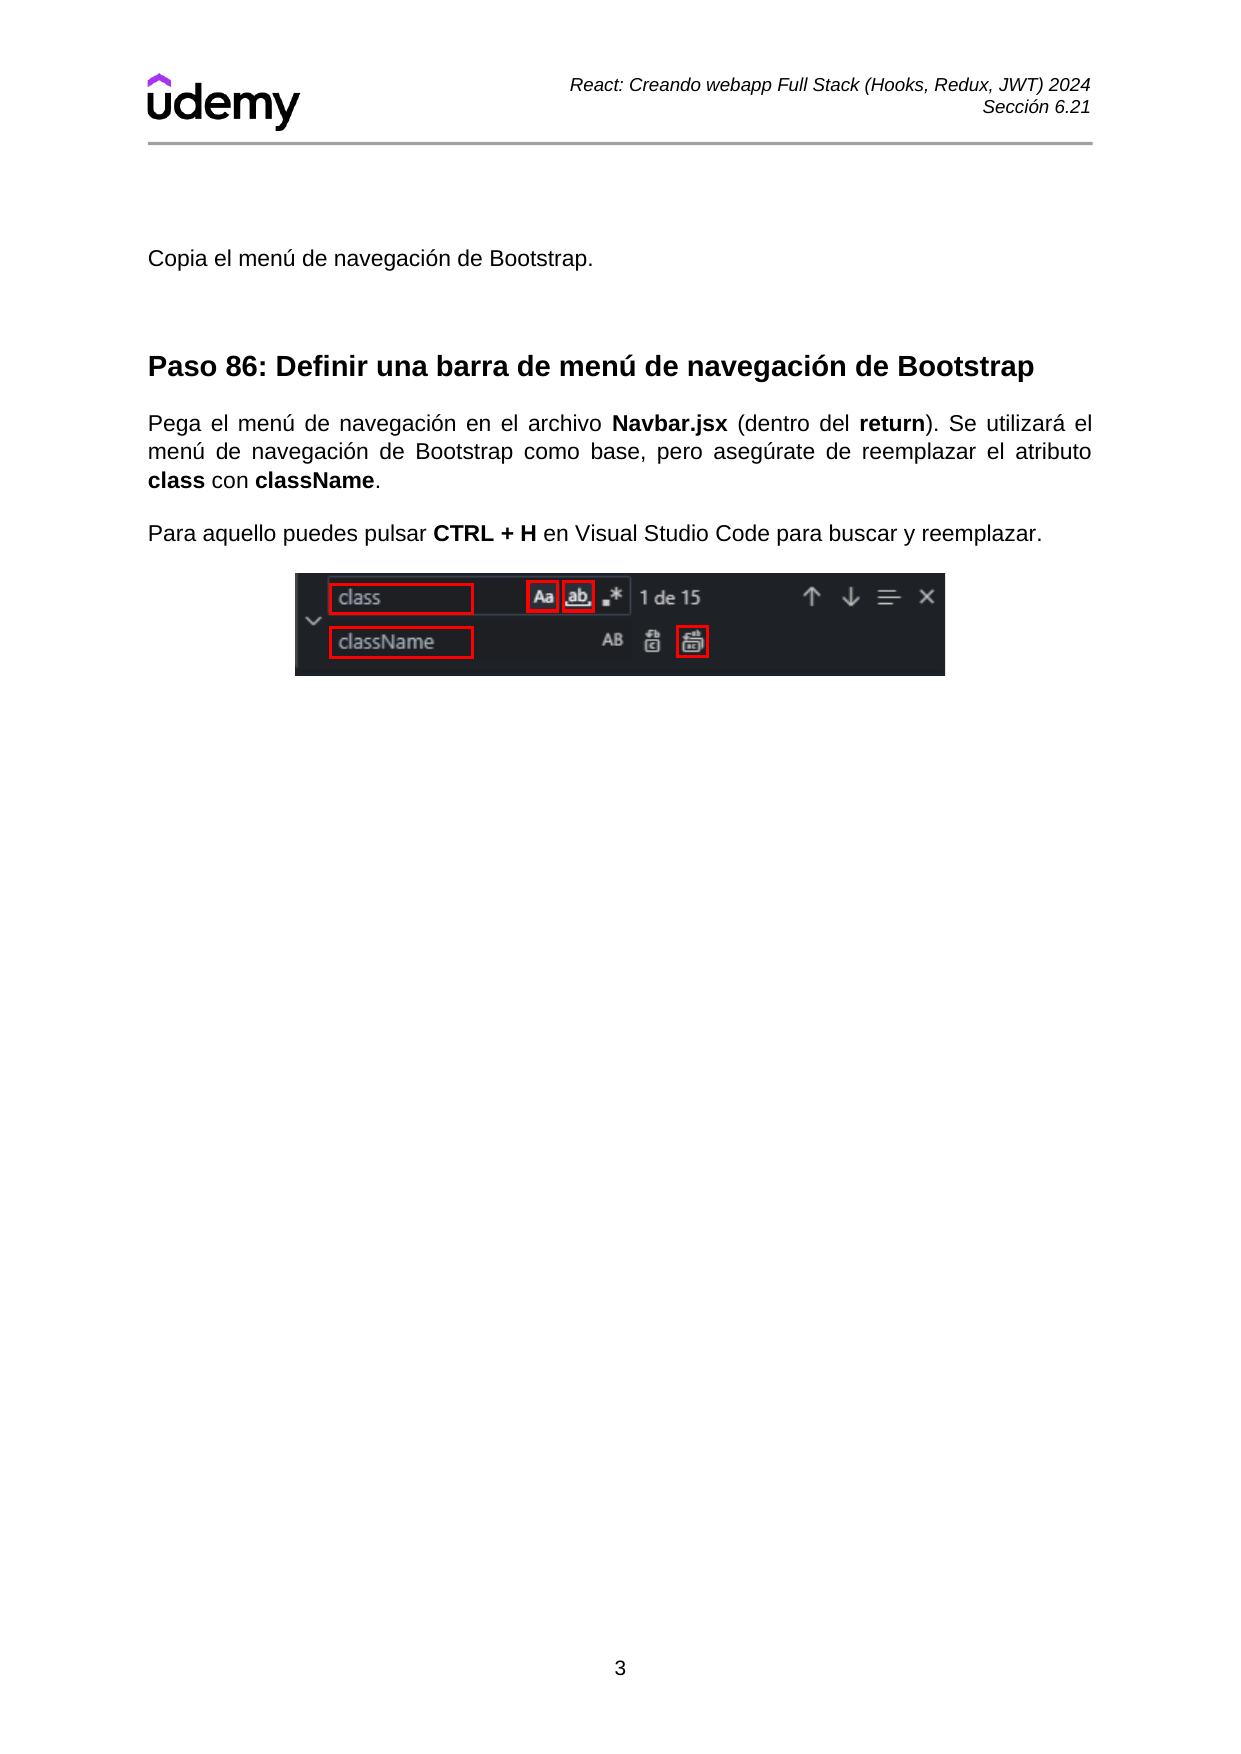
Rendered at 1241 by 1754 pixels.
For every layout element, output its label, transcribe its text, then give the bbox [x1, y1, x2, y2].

text Para aquello puedes pulsar CTRL + H en Visual Studio Code para buscar y reemplazar. [148, 520, 1092, 546]
picture [295, 573, 946, 676]
text Paso 86: Definir una barra de menú de navegación de Bootstrap [148, 349, 1092, 382]
text Copia el menú de navegación de Bootstrap. [148, 245, 1092, 272]
text Pega el menú de navegación en el archivo Navbar.jsx (dentro del return). Se utilizará el menú de navegación de Bootstrap como base, pero asegúrate de reemplazar el atributo class con className. [148, 410, 1092, 493]
picture [147, 73, 301, 131]
